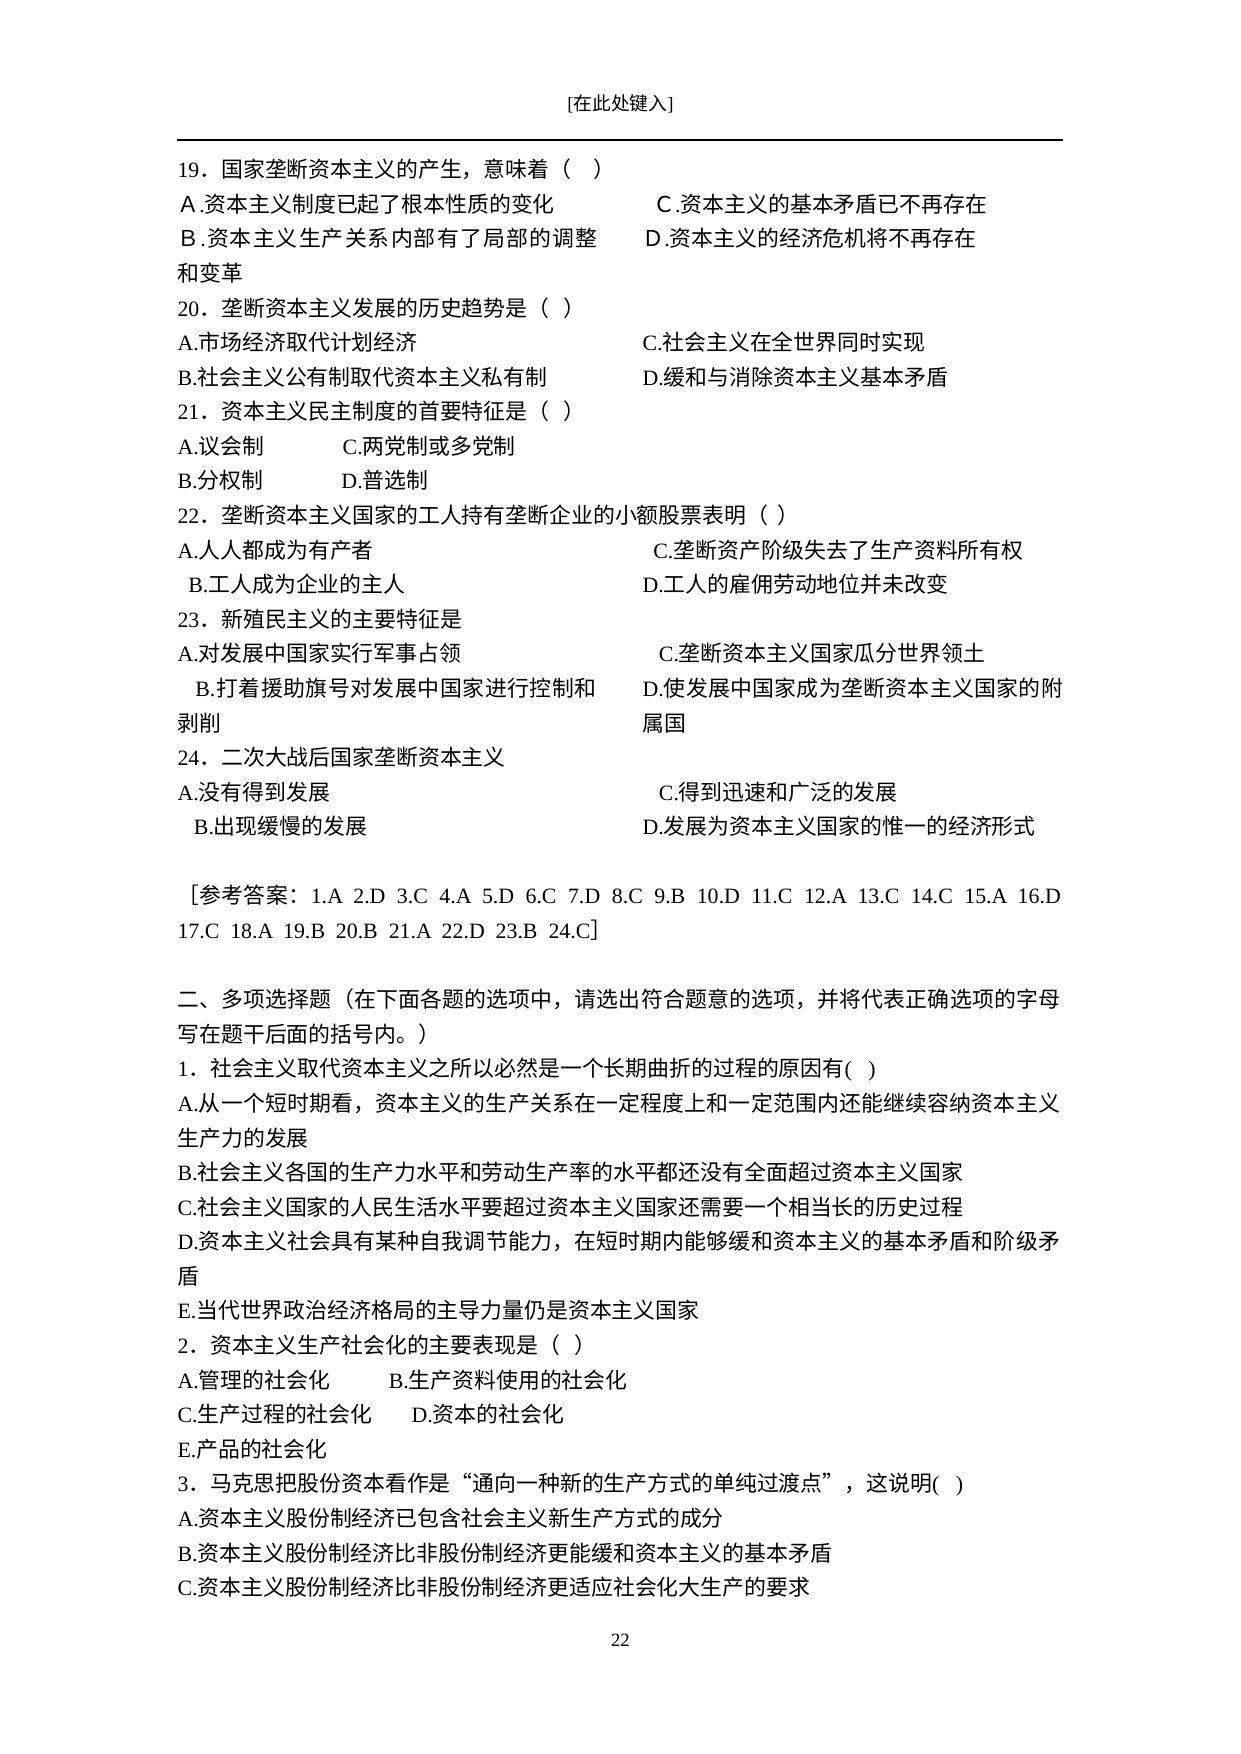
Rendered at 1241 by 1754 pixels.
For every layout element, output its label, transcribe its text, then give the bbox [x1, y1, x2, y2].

text 2．资本主义生产社会化的主要表现是（ ） [177, 1327, 1063, 1361]
text A.资本主义股份制经济已包含社会主义新生产方式的成分 [177, 1499, 1063, 1534]
text 1．社会主义取代资本主义之所以必然是一个长期曲折的过程的原因有( ) [177, 1050, 1063, 1084]
text C.得到迅速和广泛的发展 [642, 773, 1063, 808]
text C.社会主义国家的人民生活水平要超过资本主义国家还需要一个相当长的历史过程 [177, 1188, 1063, 1223]
text B.分权制 D.普选制 [177, 462, 1063, 497]
text ［参考答案：1.A 2.D 3.C 4.A 5.D 6.C 7.D 8.C 9.B 10.D 11.C 12.A 13.C 14.C 15.A 16.D 17.C 18.A 19.B 20.B 21.A 22.D 23.B 24.C］ [177, 877, 1063, 946]
text B.资本主义股份制经济比非股份制经济更能缓和资本主义的基本矛盾 [177, 1534, 1063, 1569]
text C.生产过程的社会化 D.资本的社会化 [177, 1396, 1063, 1430]
text A.人人都成为有产者 [177, 531, 598, 566]
text D.工人的雇佣劳动地位并未改变 [642, 566, 1063, 600]
text C.资本主义股份制经济比非股份制经济更适应社会化大生产的要求 [177, 1569, 1063, 1603]
text A.对发展中国家实行军事占领 [177, 635, 598, 669]
text B.出现缓慢的发展 [177, 808, 598, 842]
text 24．二次大战后国家垄断资本主义 [177, 739, 1063, 773]
text A.从一个短时期看，资本主义的生产关系在一定程度上和一定范围内还能继续容纳资本主义生产力的发展 [177, 1084, 1063, 1154]
text C.垄断资产阶级失去了生产资料所有权 [642, 531, 1063, 566]
text A.市场经济取代计划经济 B.社会主义公有制取代资本主义私有制 C.社会主义在全世界同时实现 D.缓和与消除资本主义基本矛盾 [177, 324, 598, 393]
text B.社会主义各国的生产力水平和劳动生产率的水平都还没有全面超过资本主义国家 [177, 1154, 1063, 1188]
text C.垄断资本主义国家瓜分世界领土 [642, 635, 1063, 669]
text 20．垄断资本主义发展的历史趋势是（ ） [177, 289, 1063, 324]
text A.议会制 C.两党制或多党制 [177, 427, 1063, 462]
text D.使发展中国家成为垄断资本主义国家的附属国 [642, 669, 1063, 739]
text Ａ.资本主义制度已起了根本性质的变化 Ｂ.资本主义生产关系内部有了局部的调整和变革 Ｃ.资本主义的基本矛盾已不再存在 [642, 185, 1063, 220]
text B.工人成为企业的主人 [177, 566, 598, 600]
text A.没有得到发展 [177, 773, 598, 808]
text Ａ.资本主义制度已起了根本性质的变化 Ｂ.资本主义生产关系内部有了局部的调整和变革 Ｃ.资本主义的基本矛盾已不再存在 [177, 185, 598, 289]
text D.资本主义社会具有某种自我调节能力，在短时期内能够缓和资本主义的基本矛盾和阶级矛盾 [177, 1223, 1063, 1292]
text 3．马克思把股份资本看作是“通向一种新的生产方式的单纯过渡点”，这说明( ) [177, 1465, 1063, 1499]
text A.市场经济取代计划经济 B.社会主义公有制取代资本主义私有制 C.社会主义在全世界同时实现 D.缓和与消除资本主义基本矛盾 [642, 324, 1063, 393]
text D.发展为资本主义国家的惟一的经济形式 [642, 808, 1063, 842]
text A.管理的社会化 B.生产资料使用的社会化 [177, 1361, 1063, 1396]
text 二、多项选择题（在下面各题的选项中，请选出符合题意的选项，并将代表正确选项的字母写在题干后面的括号内。） [177, 981, 1063, 1050]
text B.打着援助旗号对发展中国家进行控制和剥削 [177, 669, 598, 739]
text Ｄ.资本主义的经济危机将不再存在 [642, 220, 1063, 254]
text 21．资本主义民主制度的首要特征是（ ） [177, 393, 1063, 427]
text 19．国家垄断资本主义的产生，意味着（ ） [177, 151, 1063, 185]
text E.产品的社会化 [177, 1430, 1063, 1465]
text 22．垄断资本主义国家的工人持有垄断企业的小额股票表明（ ） [177, 497, 1063, 531]
text 23．新殖民主义的主要特征是 [177, 600, 1063, 635]
text E.当代世界政治经济格局的主导力量仍是资本主义国家 [177, 1292, 1063, 1327]
